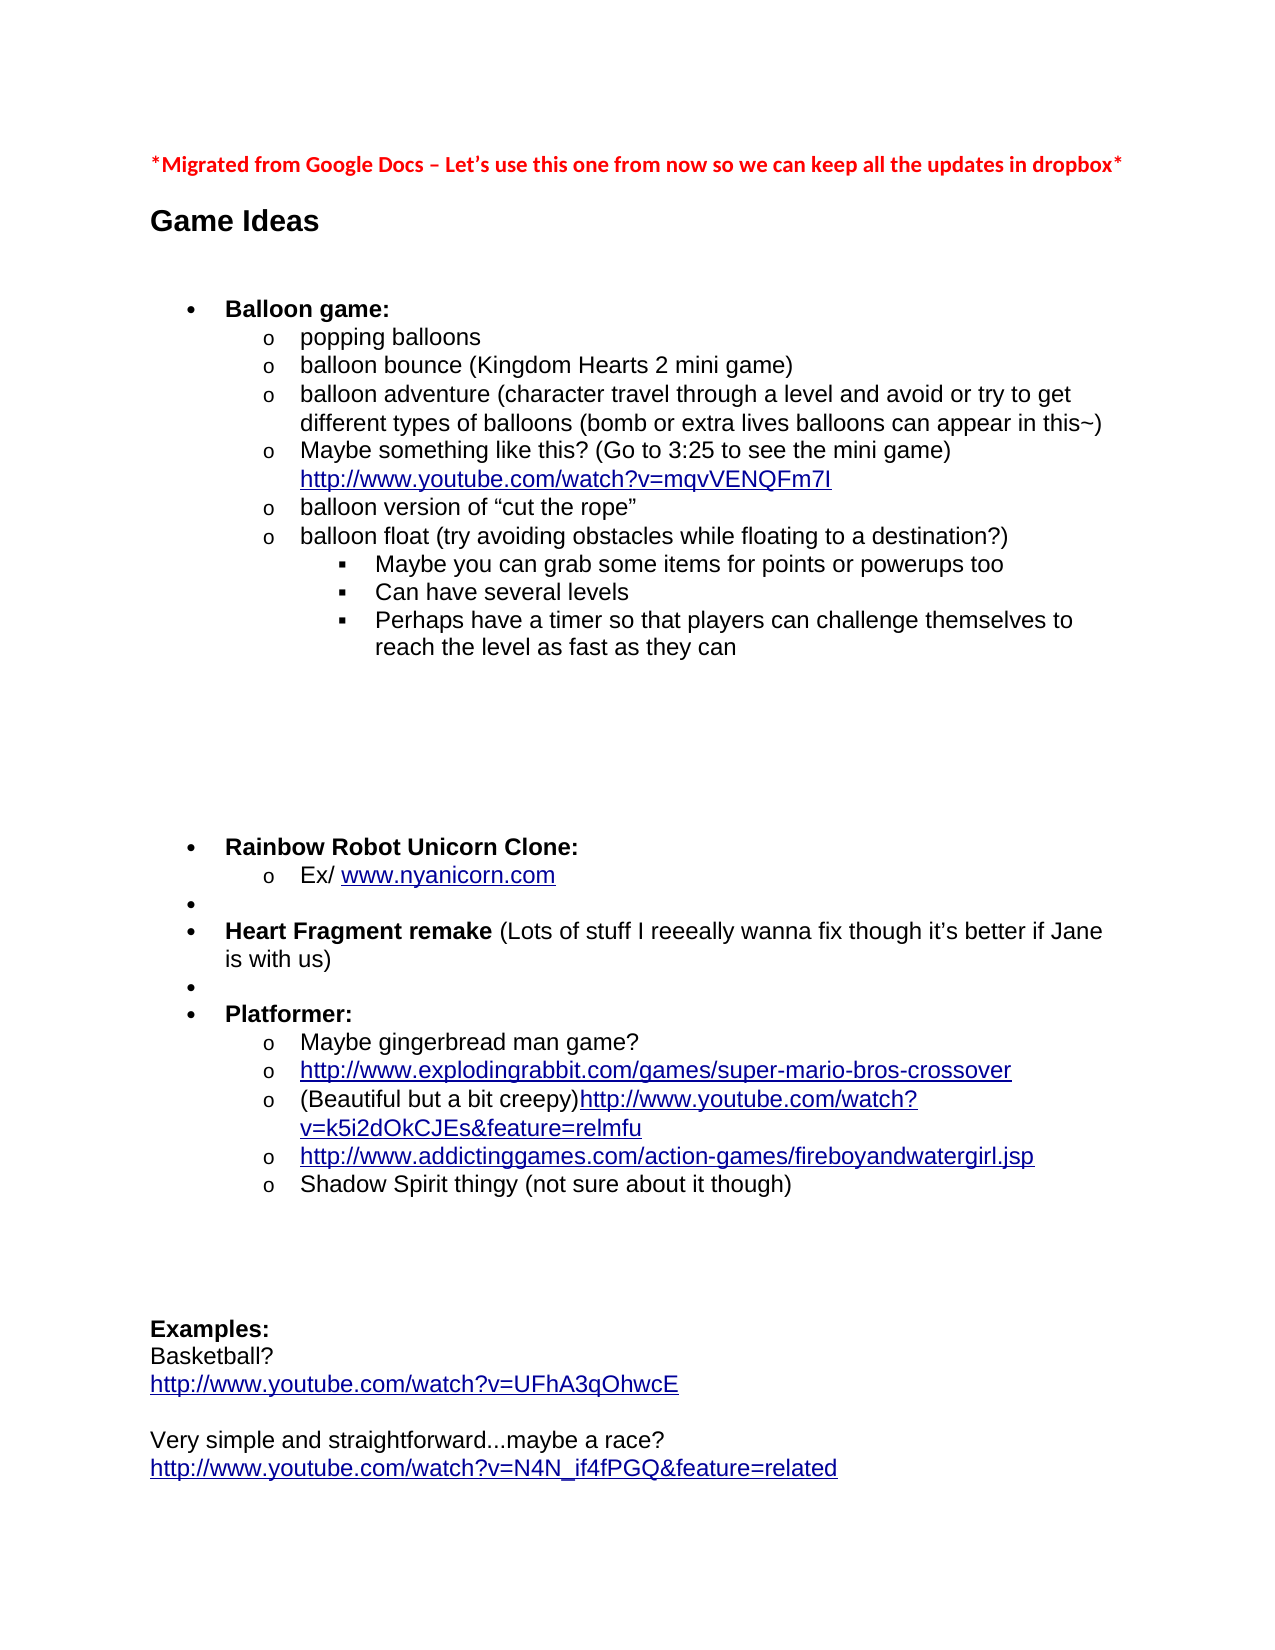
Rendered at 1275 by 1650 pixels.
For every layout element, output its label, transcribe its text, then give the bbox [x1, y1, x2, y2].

list Balloon game: [187, 295, 1125, 323]
list Maybe gingerbread man game? [262, 1028, 1125, 1056]
list balloon version of “cut the rope” [262, 493, 1125, 522]
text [150, 1228, 1125, 1481]
list Ex/ www.nyanicorn.com [262, 861, 1125, 890]
list http://www.addictinggames.com/action-games/fireboyandwatergirl.jsp [262, 1142, 1125, 1170]
list Platformer: [187, 1000, 1125, 1028]
text *Migrated from Google Docs – Let’s use this one from now so we can keep all the updates in dropbox* [150, 150, 1125, 178]
list balloon float (try avoiding obstacles while floating to a destination?) [262, 522, 1125, 550]
list popping balloons [262, 323, 1125, 351]
list Shadow Spirit thingy (not sure about it though) [262, 1170, 1125, 1199]
list Rainbow Robot Unicorn Clone: [187, 833, 1125, 861]
list Maybe something like this? (Go to 3:25 to see the mini game) http://www.youtube.com/watch?v=mqvVENQFm7I [262, 436, 1125, 493]
list balloon bounce (Kingdom Hearts 2 mini game) [262, 351, 1125, 380]
list http://www.explodingrabbit.com/games/super-mario-bros-crossover [262, 1056, 1125, 1085]
list balloon adventure (character travel through a level and avoid or try to get different types of balloons (bomb or extra lives balloons can appear in this~) [262, 380, 1125, 436]
list Maybe you can grab some items for points or powerups too [337, 550, 1125, 578]
list Can have several levels [337, 578, 1125, 606]
list (Beautiful but a bit creepy)http://www.youtube.com/watch?v=k5i2dOkCJEs&feature=relmfu [262, 1085, 1125, 1142]
list Heart Fragment remake (Lots of stuff I reeeally wanna fix though it’s better if Jane is with us) [187, 917, 1125, 972]
text Game Ideas [150, 203, 1125, 266]
list Perhaps have a timer so that players can challenge themselves to reach the level as fast as they can [337, 606, 1125, 661]
